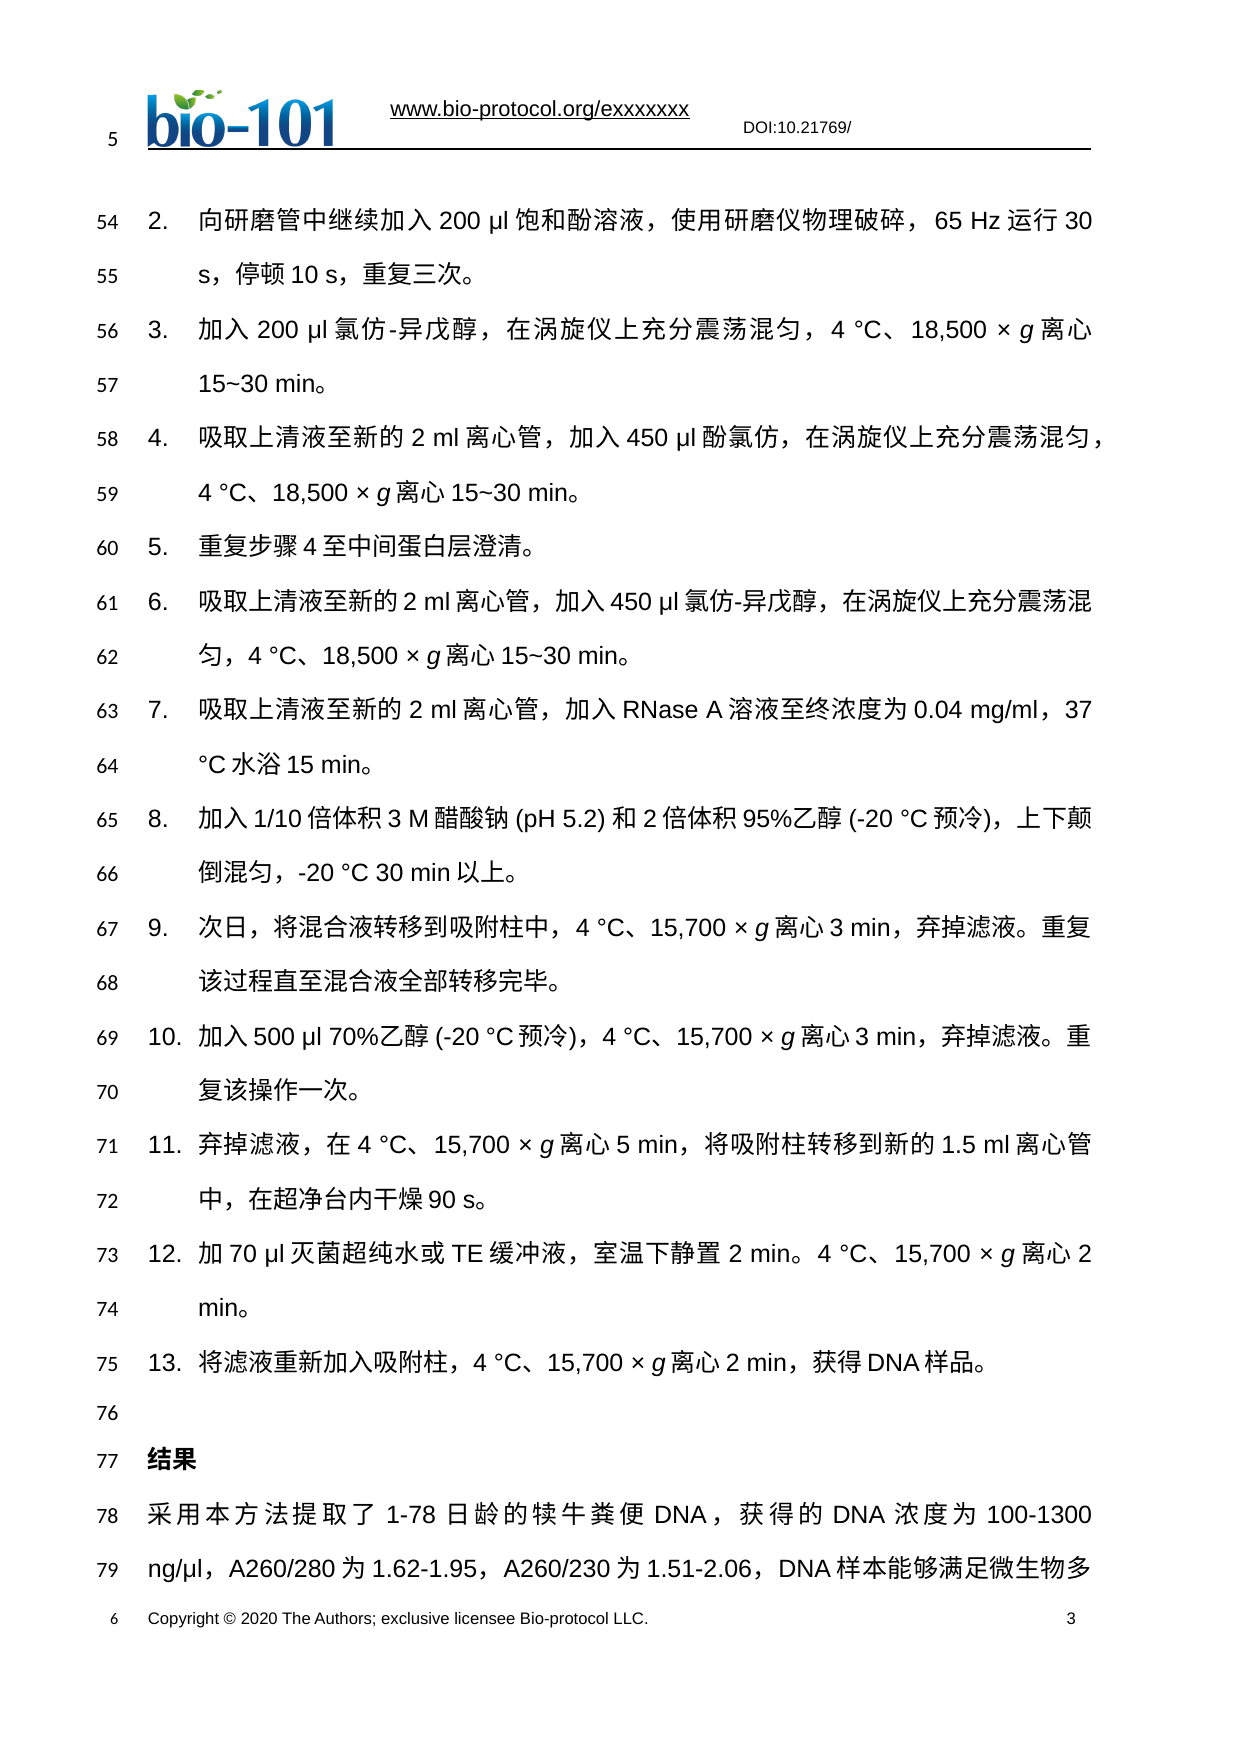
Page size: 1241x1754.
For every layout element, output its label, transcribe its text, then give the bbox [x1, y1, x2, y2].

list 向研磨管中继续加入200 μl饱和酚溶液，使用研磨仪物理破碎，65 Hz运行30 s，停顿10 s，重复三次。 [148, 200, 1092, 291]
list 加入1/10倍体积3 M醋酸钠 (pH 5.2) 和2倍体积95%乙醇 (-20 °C预冷)，上下颠倒混匀，-20 °C 30 min以上。 [148, 798, 1092, 889]
text 采用本方法提取了1-78日龄的犊牛粪便DNA，获得的DNA浓度为100-1300 ng/μl，A260/280为1.62-1.95，A260/230为1.51-2.06，DNA样本能够满足微生物多样性分析的要求。 [148, 1494, 1092, 1585]
list 吸取上清液至新的2 ml离心管，加入RNase A溶液至终浓度为0.04 mg/ml，37 °C水浴15 min。 [148, 690, 1092, 780]
list 吸取上清液至新的2 ml离心管，加入450 μl氯仿-异戊醇，在涡旋仪上充分震荡混匀，4 °C、18,500 × g离心15~30 min。 [148, 581, 1092, 672]
list 次日，将混合液转移到吸附柱中，4 °C、15,700 × g离心3 min，弃掉滤液。重复该过程直至混合液全部转移完毕。 [148, 907, 1092, 998]
list 加入500 μl 70%乙醇 (-20 °C预冷)，4 °C、15,700 × g离心3 min，弃掉滤液。重复该操作一次。 [148, 1016, 1092, 1107]
list 加入200 μl氯仿-异戊醇，在涡旋仪上充分震荡混匀，4 °C、18,500 × g离心15~30 min。 [148, 309, 1092, 400]
list 加70 μl灭菌超纯水或TE缓冲液，室温下静置2 min。4 °C、15,700 × g离心2 min。 [148, 1233, 1092, 1324]
picture [147, 90, 333, 147]
list 吸取上清液至新的2 ml离心管，加入450 μl酚氯仿，在涡旋仪上充分震荡混匀，4 °C、18,500 × g离心15~30 min。 [148, 418, 1092, 508]
list 将滤液重新加入吸附柱，4 °C、15,700 × g离心2 min，获得DNA样品。 [148, 1342, 1092, 1378]
list 重复步骤4至中间蛋白层澄清。 [148, 527, 1092, 563]
list 弃掉滤液，在4 °C、15,700 × g离心5 min，将吸附柱转移到新的1.5 ml离心管中，在超净台内干燥90 s。 [148, 1125, 1092, 1215]
text 结果 [148, 1440, 1092, 1476]
